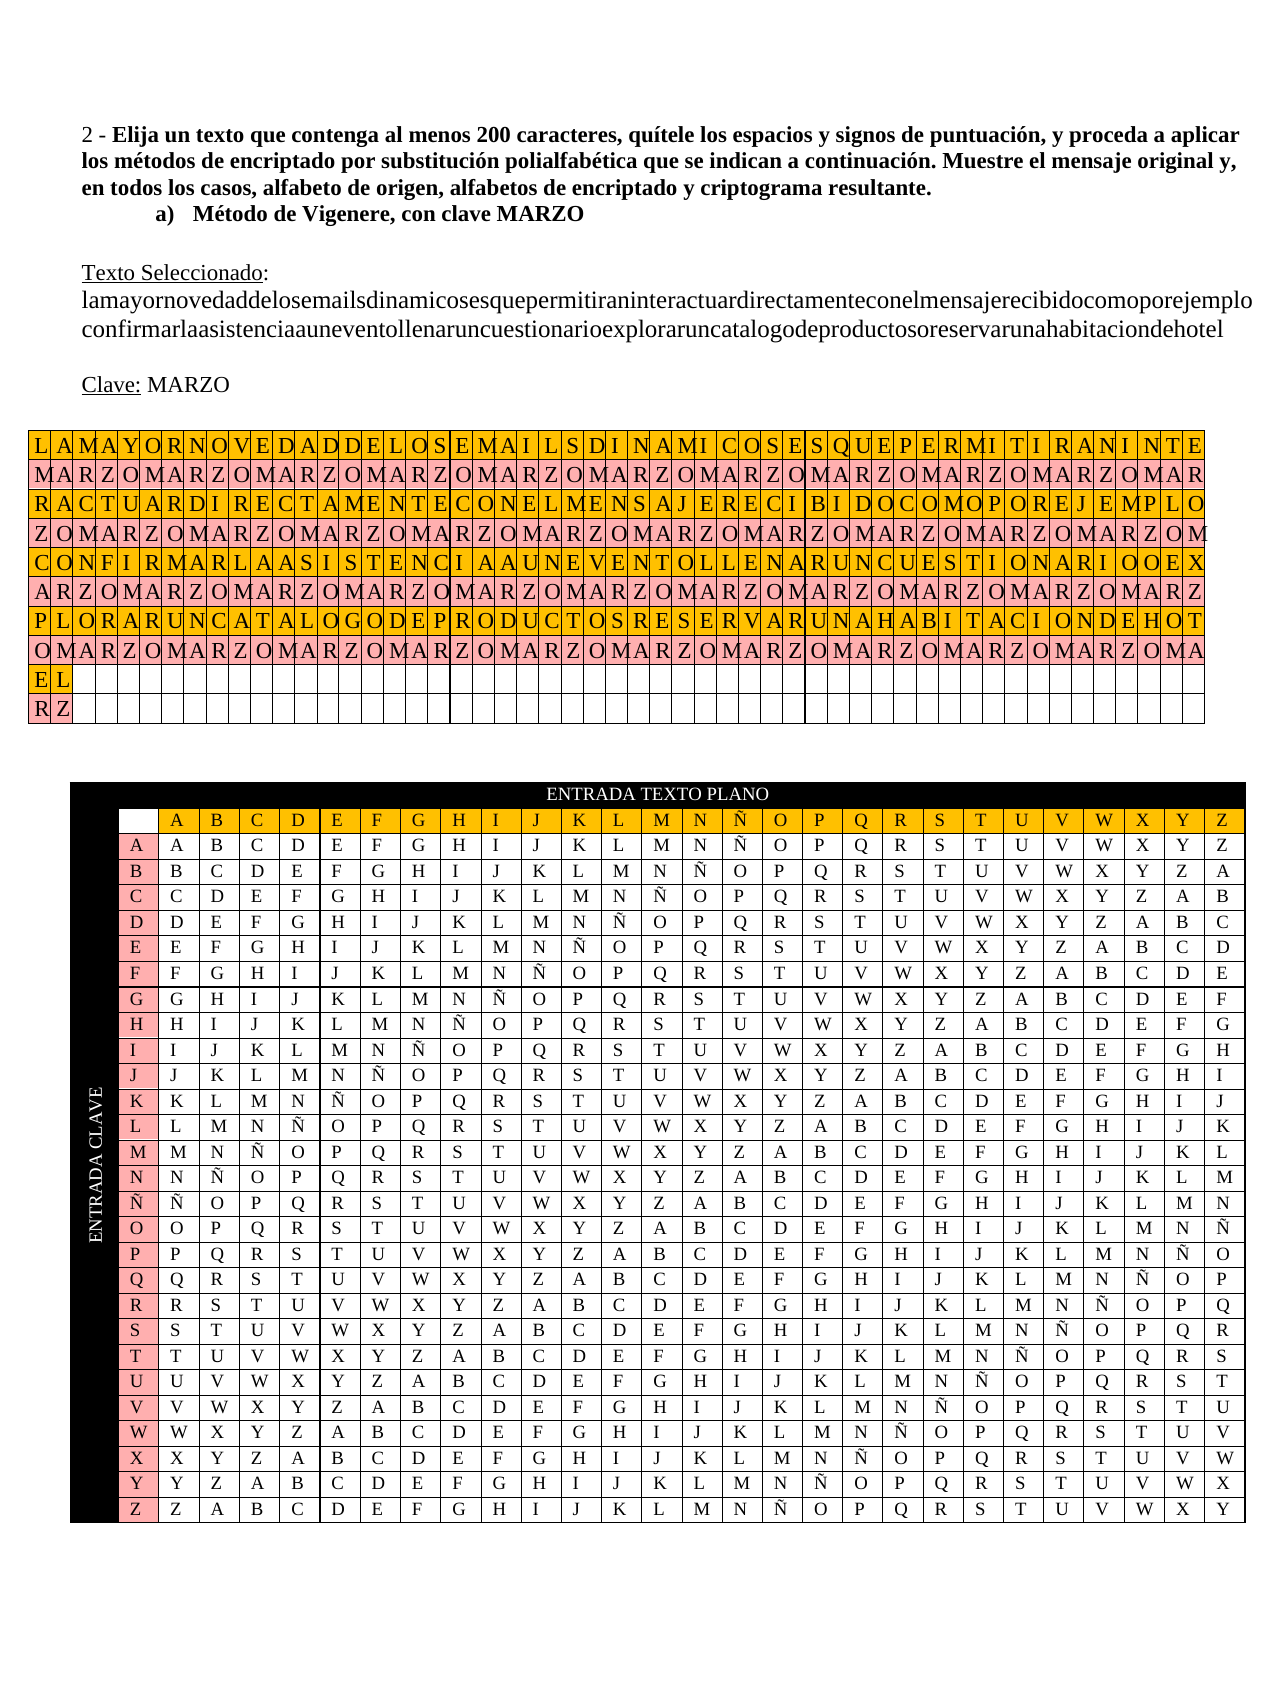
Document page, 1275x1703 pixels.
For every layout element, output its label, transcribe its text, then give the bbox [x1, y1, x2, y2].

table_cell O [761, 577, 782, 606]
table_cell [739, 665, 760, 693]
table_cell R [495, 577, 516, 606]
table_cell O [723, 860, 762, 884]
table_cell I [119, 1039, 158, 1063]
table_cell W [683, 1090, 722, 1114]
table_cell M [1205, 1166, 1244, 1191]
table_cell Ñ [642, 885, 682, 910]
table_cell [672, 694, 694, 723]
table_cell H [1044, 1141, 1083, 1165]
table_cell O [29, 636, 50, 664]
table_cell l [695, 548, 716, 576]
table_cell Y [803, 1064, 842, 1088]
table_cell a [894, 607, 916, 635]
table_cell O [562, 460, 583, 488]
table_cell O [1205, 1243, 1244, 1267]
table_cell [562, 694, 583, 723]
table_cell J [321, 962, 360, 986]
table_cell M [451, 577, 472, 606]
table_cell K [1125, 1166, 1164, 1191]
table_cell V [280, 1319, 319, 1344]
table_cell [739, 694, 760, 723]
table_cell E [119, 936, 158, 961]
table_cell P [562, 988, 601, 1012]
table_cell U [1125, 1447, 1164, 1471]
table_cell M [1028, 460, 1049, 488]
table_cell D [522, 1370, 561, 1395]
table_cell i [983, 548, 1004, 576]
table_cell u [806, 607, 827, 635]
table_cell B [482, 1345, 521, 1369]
table_cell A [739, 636, 760, 664]
table_cell O [321, 1115, 360, 1139]
table_cell O [803, 1498, 842, 1522]
table_cell A [362, 577, 383, 606]
table_cell r [162, 490, 183, 518]
table_cell N [401, 1013, 440, 1037]
table_cell [806, 694, 827, 723]
table_cell [761, 665, 782, 693]
table_cell Z [473, 519, 494, 547]
table_cell P [1165, 1294, 1204, 1318]
table_cell A [273, 460, 294, 488]
table_cell U [642, 1064, 682, 1088]
table_cell Z [1165, 860, 1204, 884]
table_cell Y [159, 1472, 199, 1497]
table_cell X [562, 1192, 601, 1216]
table_cell Ñ [240, 1141, 279, 1165]
table_cell W [159, 1421, 199, 1446]
table_cell W [119, 1421, 158, 1446]
table_cell Q [1044, 1396, 1083, 1420]
table_cell t [406, 490, 427, 518]
table_cell a [473, 548, 494, 576]
table_cell O [96, 577, 117, 606]
table_cell Z [295, 577, 317, 606]
table_cell Z [964, 988, 1003, 1012]
table_cell S [763, 936, 802, 961]
table_cell e [917, 548, 938, 576]
table_cell A [1050, 460, 1071, 488]
table_cell E [924, 1141, 963, 1165]
table_cell A [628, 636, 649, 664]
table_cell T [441, 1166, 481, 1191]
table_cell [184, 694, 206, 723]
table_cell D [803, 1192, 842, 1216]
table_cell [140, 665, 161, 693]
table_cell Y [482, 1268, 521, 1293]
table_cell D [883, 1141, 923, 1165]
table_header e [917, 431, 938, 459]
table_cell N [522, 936, 561, 961]
table_cell v [584, 548, 605, 576]
table_cell E [321, 834, 360, 859]
table_cell D [119, 911, 158, 935]
table_cell R [1050, 577, 1071, 606]
table_cell U [522, 1141, 561, 1165]
table_cell Z [723, 1141, 762, 1165]
table_cell b [806, 490, 827, 518]
table_cell T [883, 885, 923, 910]
table_cell H [683, 1370, 722, 1395]
table_cell Y [924, 988, 963, 1012]
table_cell O [806, 636, 827, 664]
table_cell Z [1004, 962, 1043, 986]
table_cell Q [763, 885, 802, 910]
table_cell A [517, 636, 538, 664]
table_cell Z [1116, 636, 1137, 664]
table_cell A [1125, 911, 1164, 935]
table_cell C [240, 834, 279, 859]
table_cell W [883, 962, 923, 986]
table_cell [118, 694, 139, 723]
table_cell F [361, 809, 400, 833]
table_cell t [961, 607, 982, 635]
table_cell Z [783, 636, 804, 664]
table_cell d [384, 607, 405, 635]
table_cell W [1084, 809, 1124, 833]
table_cell R [339, 519, 361, 547]
table_cell L [401, 962, 440, 986]
table_cell Y [200, 1447, 239, 1471]
table_cell E [1044, 1064, 1083, 1088]
table_cell R [522, 1064, 561, 1088]
table_cell Z [140, 519, 161, 547]
table_cell c [539, 607, 561, 635]
table_cell G [361, 860, 400, 884]
table_cell I [1004, 1192, 1043, 1216]
table_header v [229, 431, 250, 459]
table_cell Q [482, 1064, 521, 1088]
table_cell N [119, 1166, 158, 1191]
table_cell B [1084, 962, 1124, 986]
table_cell O [872, 577, 893, 606]
table_cell U [200, 1345, 239, 1369]
table_cell L [482, 911, 521, 935]
table_cell O [318, 577, 338, 606]
table_cell [229, 694, 250, 723]
table_cell Ñ [883, 1421, 923, 1446]
table_cell M [1004, 1294, 1043, 1318]
table_cell J [843, 1319, 882, 1344]
table_cell I [240, 988, 279, 1012]
table_cell N [482, 962, 521, 986]
table_cell V [441, 1217, 481, 1242]
table_cell K [522, 860, 561, 884]
table_cell V [159, 1396, 199, 1420]
table_cell o [73, 607, 95, 635]
table_cell O [522, 988, 561, 1012]
table_cell M [1161, 636, 1182, 664]
table_cell M [495, 636, 516, 664]
table_cell Q [602, 988, 641, 1012]
table_cell G [924, 1192, 963, 1216]
table_cell o [872, 490, 893, 518]
table_cell E [723, 1268, 762, 1293]
table_cell r [1028, 490, 1049, 518]
table_cell A [441, 1345, 481, 1369]
table_header l [384, 431, 405, 459]
table_cell m [1116, 490, 1137, 518]
table_cell R [562, 1039, 601, 1063]
table_cell R [361, 1166, 400, 1191]
table_cell a [273, 548, 294, 576]
table_cell m [562, 490, 583, 518]
table_cell G [1004, 1141, 1043, 1165]
table_cell l [717, 548, 738, 576]
table_cell R [295, 460, 317, 488]
table_cell Z [683, 1166, 722, 1191]
table_cell N [1084, 1268, 1124, 1293]
table_cell E [1125, 1013, 1164, 1037]
table_cell o [318, 607, 338, 635]
table_cell M [803, 1421, 842, 1446]
table_cell S [280, 1243, 319, 1267]
table_cell J [883, 1294, 923, 1318]
table_cell L [964, 1294, 1003, 1318]
table_cell M [1005, 577, 1027, 606]
table_cell U [803, 962, 842, 986]
table_cell o [1050, 607, 1071, 635]
table_cell V [602, 1115, 641, 1139]
table_cell N [1004, 1319, 1043, 1344]
table_cell B [1165, 911, 1204, 935]
table_cell A [763, 1141, 802, 1165]
table_cell M [362, 460, 383, 488]
table_cell A [119, 834, 158, 859]
table_header c [717, 431, 738, 459]
table_cell Z [406, 577, 427, 606]
table_cell [850, 665, 871, 693]
table_cell E [522, 1396, 561, 1420]
table_cell Z [401, 1345, 440, 1369]
table_cell K [240, 1039, 279, 1063]
table_cell U [1084, 1472, 1124, 1497]
table_cell I [482, 809, 521, 833]
table_cell V [642, 1090, 682, 1114]
table_cell O [451, 460, 472, 488]
table_cell M [584, 460, 605, 488]
table_cell a [850, 607, 871, 635]
table_cell H [482, 1498, 521, 1522]
table_cell X [1004, 911, 1043, 935]
table_cell M [73, 519, 95, 547]
table_cell C [1084, 988, 1124, 1012]
table_cell [650, 694, 671, 723]
table_cell N [321, 1064, 360, 1088]
table_cell [1072, 665, 1093, 693]
table_cell Q [441, 1090, 481, 1114]
table_cell V [200, 1370, 239, 1395]
table_cell T [1044, 1472, 1083, 1497]
table_cell A [761, 519, 782, 547]
table_cell [273, 694, 294, 723]
text Clave: MARZO [81, 371, 1257, 398]
table_cell R [229, 519, 250, 547]
table_cell R [1183, 460, 1204, 488]
table_cell Ñ [159, 1192, 199, 1216]
table_cell B [883, 1090, 923, 1114]
table_cell K [1205, 1115, 1244, 1139]
table_cell Z [73, 577, 95, 606]
table_cell E [1084, 1039, 1124, 1063]
table_cell Y [1205, 1498, 1244, 1522]
table_cell T [803, 936, 842, 961]
table_cell D [441, 1421, 481, 1446]
table_cell e [384, 548, 405, 576]
table_cell Ñ [602, 911, 641, 935]
table_cell H [843, 1268, 882, 1293]
table_cell C [119, 885, 158, 910]
table_cell J [482, 860, 521, 884]
table_cell P [803, 809, 842, 833]
table_cell X [200, 1421, 239, 1446]
table_cell X [683, 1115, 722, 1139]
table_cell O [251, 636, 272, 664]
table_cell R [273, 577, 294, 606]
table_cell Z [51, 694, 72, 723]
table_cell D [240, 860, 279, 884]
table_cell V [482, 1192, 521, 1216]
table_cell V [723, 1039, 762, 1063]
table_cell C [522, 1345, 561, 1369]
table_cell [517, 694, 538, 723]
table_header i [517, 431, 538, 459]
table_cell P [642, 936, 682, 961]
table_cell Y [1084, 885, 1124, 910]
table_cell M [739, 519, 760, 547]
table_cell M [1138, 460, 1160, 488]
table_cell a [251, 548, 272, 576]
table_cell K [723, 1421, 762, 1446]
table_header r [162, 431, 183, 459]
table_cell T [401, 1192, 440, 1216]
table_header s [562, 431, 583, 459]
table_cell C [924, 1090, 963, 1114]
table_cell B [642, 1243, 682, 1267]
table_cell A [917, 577, 938, 606]
table_header e [251, 431, 272, 459]
table_cell U [683, 1039, 722, 1063]
table_cell H [883, 1243, 923, 1267]
table_cell S [883, 860, 923, 884]
table_cell T [1205, 1370, 1244, 1395]
table_cell O [200, 1192, 239, 1216]
table_cell Y [683, 1141, 722, 1165]
table_cell a [140, 490, 161, 518]
table_cell O [539, 577, 561, 606]
table_cell Q [843, 809, 882, 833]
table_cell [1183, 694, 1204, 723]
table_cell M [843, 1396, 882, 1420]
table_header l [539, 431, 561, 459]
table_cell B [321, 1447, 360, 1471]
table_cell s [672, 607, 694, 635]
table_cell W [843, 988, 882, 1012]
table_cell G [321, 885, 360, 910]
table_header a [650, 431, 671, 459]
table_cell F [1205, 988, 1244, 1012]
table_cell F [401, 1498, 440, 1522]
table_cell N [1205, 1192, 1244, 1216]
table_cell X [1125, 809, 1164, 833]
table_header l [29, 431, 50, 459]
table_cell I [642, 1421, 682, 1446]
table_cell O [584, 636, 605, 664]
table_cell T [321, 1243, 360, 1267]
table_cell H [200, 988, 239, 1012]
table_cell F [1044, 1090, 1083, 1114]
table_cell I [361, 911, 400, 935]
table_cell [207, 694, 228, 723]
table_cell n [406, 548, 427, 576]
table_cell Z [251, 519, 272, 547]
table_cell [1094, 665, 1115, 693]
table_cell S [1084, 1421, 1124, 1446]
table_cell [428, 694, 449, 723]
table_cell A [522, 1294, 561, 1318]
table_cell R [562, 519, 583, 547]
table_cell H [723, 1345, 762, 1369]
table_cell C [803, 1166, 842, 1191]
table_cell T [602, 1064, 641, 1088]
table_header p [894, 431, 916, 459]
table_cell c [29, 548, 50, 576]
table_cell Z [1183, 577, 1204, 606]
table_cell [1072, 694, 1093, 723]
table_cell A [482, 1319, 521, 1344]
table_cell [562, 665, 583, 693]
table_cell X [1084, 860, 1124, 884]
table_cell [628, 665, 649, 693]
table_cell H [159, 1013, 199, 1037]
table_cell X [280, 1370, 319, 1395]
table_cell C [964, 1064, 1003, 1088]
table_cell o [51, 548, 72, 576]
table_cell a [761, 607, 782, 635]
table_cell W [723, 1064, 762, 1088]
table_cell I [562, 1472, 601, 1497]
table_cell I [683, 1396, 722, 1420]
table_cell M [763, 1447, 802, 1471]
table_cell M [828, 636, 849, 664]
table_header n [1094, 431, 1115, 459]
table_cell H [763, 1319, 802, 1344]
table_cell H [803, 1294, 842, 1318]
table_cell R [428, 636, 449, 664]
table_cell R [642, 988, 682, 1012]
table_cell Y [321, 1370, 360, 1395]
table_cell F [321, 860, 360, 884]
table_cell x [1183, 548, 1204, 576]
table_cell [894, 694, 916, 723]
table_cell R [803, 885, 842, 910]
table_cell O [763, 809, 802, 833]
table_cell O [683, 885, 722, 910]
table_cell e [251, 490, 272, 518]
table_cell P [482, 1039, 521, 1063]
table_cell O [917, 636, 938, 664]
table_cell Y [964, 962, 1003, 986]
table_cell O [339, 460, 361, 488]
table_cell M [723, 1472, 762, 1497]
table_cell S [522, 1090, 561, 1114]
table_cell [362, 665, 383, 693]
table_header d [584, 431, 605, 459]
table_cell Z [924, 1013, 963, 1037]
table_cell [406, 665, 427, 693]
table_cell R [723, 936, 762, 961]
table_cell J [401, 911, 440, 935]
table_cell M [562, 885, 601, 910]
table_cell F [1165, 1013, 1204, 1037]
table_cell E [321, 809, 360, 833]
table_cell A [428, 519, 449, 547]
table_cell Z [917, 519, 938, 547]
table_cell Z [539, 460, 561, 488]
table_cell Q [964, 1447, 1003, 1471]
table_cell R [761, 636, 782, 664]
table_cell m [162, 548, 183, 576]
table_cell [761, 694, 782, 723]
table_cell N [924, 1370, 963, 1395]
table_cell T [361, 1217, 400, 1242]
table_cell H [401, 860, 440, 884]
table_cell [384, 694, 405, 723]
table_cell W [240, 1370, 279, 1395]
table_cell D [321, 1498, 360, 1522]
table_cell O [939, 519, 960, 547]
table_cell P [683, 911, 722, 935]
table_cell R [517, 460, 538, 488]
table_cell L [1044, 1243, 1083, 1267]
table_cell T [683, 1013, 722, 1037]
table_cell [339, 665, 361, 693]
table_cell I [280, 962, 319, 986]
table_cell K [562, 834, 601, 859]
table_cell r [451, 607, 472, 635]
table_cell i [1028, 607, 1049, 635]
table_cell [229, 665, 250, 693]
table_cell R [961, 460, 982, 488]
table_cell K [642, 1472, 682, 1497]
table_cell M [384, 636, 405, 664]
table_cell I [1165, 1090, 1204, 1114]
table_cell W [401, 1268, 440, 1293]
table_cell V [240, 1345, 279, 1369]
table_cell S [602, 1039, 641, 1063]
table_cell S [1125, 1396, 1164, 1420]
table_header a [1072, 431, 1093, 459]
table_cell e [650, 607, 671, 635]
table_cell P [522, 1013, 561, 1037]
table_cell U [562, 1115, 601, 1139]
table_cell Z [207, 460, 228, 488]
table_cell [783, 694, 804, 723]
table_cell C [1165, 936, 1204, 961]
table_cell [961, 665, 982, 693]
table_cell R [1005, 519, 1027, 547]
table_cell i [207, 490, 228, 518]
table_cell E [401, 1472, 440, 1497]
table_cell [650, 665, 671, 693]
table_cell s [339, 548, 361, 576]
table_cell P [1044, 1370, 1083, 1395]
table_cell F [964, 1141, 1003, 1165]
table_cell [806, 665, 827, 693]
table_cell [273, 665, 294, 693]
table_cell Z [1205, 809, 1244, 833]
table_cell G [1165, 1039, 1204, 1063]
table_cell Ñ [200, 1166, 239, 1191]
table_cell N [803, 1447, 842, 1471]
table_cell L [803, 1396, 842, 1420]
table_cell n [850, 548, 871, 576]
table_cell Ñ [119, 1192, 158, 1216]
table_cell E [642, 1319, 682, 1344]
table_cell G [280, 911, 319, 935]
table_cell [783, 665, 804, 693]
table_cell C [562, 1319, 601, 1344]
table_cell Z [29, 519, 50, 547]
table_cell L [723, 1447, 762, 1471]
table_cell X [602, 1166, 641, 1191]
table_header d [273, 431, 294, 459]
table_cell T [1165, 1396, 1204, 1420]
table_cell r [783, 607, 804, 635]
table_cell Z [200, 1472, 239, 1497]
table_cell G [522, 1447, 561, 1471]
table_cell Q [1125, 1345, 1164, 1369]
table_cell E [883, 1166, 923, 1191]
table_cell Y [602, 1192, 641, 1216]
table_cell V [1084, 1498, 1124, 1522]
table_cell s [628, 490, 649, 518]
table_cell l [51, 665, 72, 693]
table_cell o [1005, 548, 1027, 576]
table_cell D [964, 1090, 1003, 1114]
table_cell A [29, 577, 50, 606]
table_cell M [295, 519, 317, 547]
table_cell a [51, 490, 72, 518]
table_cell I [1084, 1141, 1124, 1165]
table_cell R [401, 1141, 440, 1165]
table_cell Y [883, 1013, 923, 1037]
table_cell Z [318, 460, 338, 488]
table_cell Z [1028, 519, 1049, 547]
table_cell I [482, 834, 521, 859]
table_cell R [628, 460, 649, 488]
table_cell H [280, 936, 319, 961]
table_cell Z [240, 1447, 279, 1471]
table_cell P [1205, 1268, 1244, 1293]
table_cell O [562, 962, 601, 986]
table_cell S [683, 988, 722, 1012]
table_cell V [119, 1396, 158, 1420]
table_cell J [522, 809, 561, 833]
table_cell B [200, 809, 239, 833]
table_cell M [1125, 1217, 1164, 1242]
table_cell J [1044, 1192, 1083, 1216]
table_cell F [763, 1268, 802, 1293]
table_cell K [803, 1370, 842, 1395]
table_cell H [1205, 1039, 1244, 1063]
table_cell K [602, 1498, 641, 1522]
table_cell X [1205, 1472, 1244, 1497]
table_cell e [606, 548, 627, 576]
table_cell U [482, 1166, 521, 1191]
table_cell G [803, 1268, 842, 1293]
table_cell H [1125, 1090, 1164, 1114]
table_cell e [29, 665, 50, 693]
table_cell [828, 665, 849, 693]
table_cell [828, 694, 849, 723]
table_cell M [1084, 1243, 1124, 1267]
table_header q [828, 431, 849, 459]
table_cell h [1138, 607, 1160, 635]
table_cell X [522, 1217, 561, 1242]
table_cell X [1125, 834, 1164, 859]
table_cell t [295, 490, 317, 518]
table_cell [1161, 694, 1182, 723]
table_cell O [783, 460, 804, 488]
table_cell N [240, 1115, 279, 1139]
table_cell O [1094, 577, 1115, 606]
table_cell p [1138, 490, 1160, 518]
table_cell G [1044, 1115, 1083, 1139]
table_cell J [159, 1064, 199, 1088]
table_cell T [482, 1141, 521, 1165]
table_cell I [321, 936, 360, 961]
table_cell R [1084, 1396, 1124, 1420]
table_cell E [964, 1115, 1003, 1139]
table_cell Z [650, 460, 671, 488]
table_cell B [683, 1217, 722, 1242]
table_cell [162, 665, 183, 693]
table_header d [339, 431, 361, 459]
table_cell Y [642, 1166, 682, 1191]
table_cell [939, 694, 960, 723]
table_cell W [482, 1217, 521, 1242]
table_cell J [602, 1472, 641, 1497]
table_cell Ñ [803, 1472, 842, 1497]
table_cell C [240, 809, 279, 833]
table_cell r [717, 607, 738, 635]
table_cell D [763, 1217, 802, 1242]
table_cell Z [843, 1064, 882, 1088]
table_cell [983, 665, 1004, 693]
table_cell L [1165, 1166, 1204, 1191]
table_cell Q [280, 1192, 319, 1216]
table_cell H [361, 885, 400, 910]
table_cell B [803, 1141, 842, 1165]
table_cell Z [584, 519, 605, 547]
table_cell A [843, 1090, 882, 1114]
table_cell Z [517, 577, 538, 606]
table_header i [983, 431, 1004, 459]
table_cell S [803, 911, 842, 935]
table_header t [1161, 431, 1182, 459]
table_cell Z [883, 1039, 923, 1063]
table_cell [539, 694, 561, 723]
table_cell K [1084, 1192, 1124, 1216]
table_cell [1138, 694, 1160, 723]
table_cell e [695, 607, 716, 635]
table_cell R [1205, 1319, 1244, 1344]
table_cell M [482, 936, 521, 961]
table_cell j [672, 490, 694, 518]
table_cell F [240, 911, 279, 935]
table_cell e [1094, 490, 1115, 518]
table_cell [717, 665, 738, 693]
table_cell E [200, 911, 239, 935]
table_cell B [723, 1192, 762, 1216]
table_cell O [1125, 1294, 1164, 1318]
table_header i [695, 431, 716, 459]
table_cell G [723, 1319, 762, 1344]
table_cell o [1138, 548, 1160, 576]
table_cell U [883, 911, 923, 935]
table_cell O [983, 577, 1004, 606]
table_cell c [1005, 607, 1027, 635]
table_cell S [401, 1166, 440, 1191]
table_cell E [843, 1192, 882, 1216]
table_cell M [642, 809, 682, 833]
table_cell O [602, 936, 641, 961]
table_header e [872, 431, 893, 459]
table_cell R [200, 1268, 239, 1293]
table_cell F [723, 1294, 762, 1318]
table_cell Ñ [280, 1115, 319, 1139]
table_cell Q [803, 860, 842, 884]
table_cell Y [1044, 911, 1083, 935]
table_cell A [602, 1243, 641, 1267]
table_cell i [318, 548, 338, 576]
table_cell H [602, 1421, 641, 1446]
table_header i [1116, 431, 1137, 459]
table_cell F [843, 1217, 882, 1242]
table_cell D [602, 1319, 641, 1344]
table_header t [1005, 431, 1027, 459]
table_cell I [1205, 1064, 1244, 1088]
table_cell Z [362, 519, 383, 547]
table_cell [295, 665, 317, 693]
table_cell H [562, 1447, 601, 1471]
table_cell I [401, 885, 440, 910]
table_cell Z [894, 636, 916, 664]
table_cell O [280, 1141, 319, 1165]
table_cell C [683, 1243, 722, 1267]
table_cell R [850, 460, 871, 488]
table_cell K [843, 1345, 882, 1369]
table_cell Q [1165, 1319, 1204, 1344]
table_cell A [803, 1115, 842, 1139]
table_cell F [159, 962, 199, 986]
table_cell Ñ [401, 1039, 440, 1063]
table_cell M [159, 1141, 199, 1165]
table_cell U [723, 1013, 762, 1037]
table_cell Ñ [522, 962, 561, 986]
table_cell Z [763, 1115, 802, 1139]
table_cell B [361, 1421, 400, 1446]
table_cell T [562, 1090, 601, 1114]
table_cell K [924, 1294, 963, 1318]
table_cell M [273, 636, 294, 664]
table_cell P [1125, 1319, 1164, 1344]
table_cell o [917, 490, 938, 518]
table_cell Z [562, 636, 583, 664]
table_cell M [1044, 1268, 1083, 1293]
table_cell S [924, 834, 963, 859]
table_cell j [1072, 490, 1093, 518]
table_cell r [140, 548, 161, 576]
table_cell R [939, 577, 960, 606]
table_cell A [806, 577, 827, 606]
table_header n [184, 431, 206, 459]
table_cell Ñ [1125, 1268, 1164, 1293]
table_cell M [441, 962, 481, 986]
table_cell M [401, 988, 440, 1012]
table_cell U [119, 1370, 158, 1395]
table_cell F [1125, 1039, 1164, 1063]
table_cell P [159, 1243, 199, 1267]
table_header i [606, 431, 627, 459]
table_cell E [159, 936, 199, 961]
table_cell Z [229, 636, 250, 664]
table_cell U [602, 1090, 641, 1114]
table_cell O [51, 519, 72, 547]
table_cell G [1205, 1013, 1244, 1037]
table_cell A [961, 636, 982, 664]
table_cell A [983, 519, 1004, 547]
table_cell r [717, 490, 738, 518]
table_cell Z [1044, 936, 1083, 961]
table_cell V [522, 1166, 561, 1191]
table_cell U [401, 1217, 440, 1242]
table_cell M [339, 577, 361, 606]
table_cell A [695, 577, 716, 606]
table_cell M [1183, 519, 1204, 547]
table_cell [894, 665, 916, 693]
table_cell O [495, 519, 516, 547]
table_cell U [280, 1294, 319, 1318]
table_cell V [361, 1268, 400, 1293]
table_cell r [207, 548, 228, 576]
table_cell G [642, 1370, 682, 1395]
table_cell D [200, 885, 239, 910]
table_cell A [361, 1396, 400, 1420]
table_cell V [683, 1064, 722, 1088]
table_cell A [642, 1217, 682, 1242]
table_cell [96, 694, 117, 723]
table_cell Q [119, 1268, 158, 1293]
table_cell [339, 694, 361, 723]
table_cell [1116, 665, 1137, 693]
table_cell S [361, 1192, 400, 1216]
table_cell C [1044, 1013, 1083, 1037]
table_cell Q [240, 1217, 279, 1242]
table_cell e [1161, 548, 1182, 576]
table_cell O [361, 1090, 400, 1114]
table_cell G [683, 1345, 722, 1369]
table_cell Y [1165, 834, 1204, 859]
table_cell L [200, 1090, 239, 1114]
table_cell X [924, 962, 963, 986]
table_cell A [562, 1268, 601, 1293]
table_cell H [321, 911, 360, 935]
table_cell D [1125, 988, 1164, 1012]
table_cell r [806, 548, 827, 576]
table_cell K [280, 1013, 319, 1037]
table_cell B [240, 1498, 279, 1522]
table_cell R [672, 519, 694, 547]
table_cell R [51, 577, 72, 606]
table_cell W [1125, 1498, 1164, 1522]
table_cell R [924, 1498, 963, 1522]
table_cell G [1125, 1064, 1164, 1088]
table_cell J [683, 1421, 722, 1446]
table_cell R [763, 911, 802, 935]
table_cell X [361, 1319, 400, 1344]
table_cell [606, 665, 627, 693]
table_cell [495, 694, 516, 723]
table_cell C [843, 1141, 882, 1165]
table_cell Z [482, 1294, 521, 1318]
table_cell R [983, 636, 1004, 664]
table_cell A [1138, 577, 1160, 606]
table_cell L [240, 1064, 279, 1088]
table_cell Z [184, 577, 206, 606]
table_cell B [1044, 988, 1083, 1012]
table_cell A [318, 519, 338, 547]
table_cell L [924, 1319, 963, 1344]
table_cell Q [723, 911, 762, 935]
table_cell p [428, 607, 449, 635]
table_cell R [1165, 1345, 1204, 1369]
table_cell D [562, 1345, 601, 1369]
table_cell A [159, 834, 199, 859]
table_cell Ñ [964, 1370, 1003, 1395]
table_cell d [184, 490, 206, 518]
table_cell l [51, 607, 72, 635]
table_cell Q [401, 1115, 440, 1139]
table_cell Y [843, 1039, 882, 1063]
table_cell T [1004, 1498, 1043, 1522]
table_cell O [428, 577, 449, 606]
table_cell L [321, 1013, 360, 1037]
table_cell Y [1004, 936, 1043, 961]
table_cell Z [1094, 460, 1115, 488]
table_cell O [207, 577, 228, 606]
table_cell [251, 665, 272, 693]
table_cell r [96, 607, 117, 635]
table_cell [584, 694, 605, 723]
table_cell L [522, 885, 561, 910]
table_cell P [119, 1243, 158, 1267]
table_cell A [606, 460, 627, 488]
table_cell R [1094, 636, 1115, 664]
table_cell C [1205, 911, 1244, 935]
table_cell A [584, 577, 605, 606]
table_cell N [159, 1166, 199, 1191]
table_cell c [761, 490, 782, 518]
table_cell G [562, 1421, 601, 1446]
table_cell A [539, 519, 561, 547]
table_cell ENTRADA CLAVE [71, 809, 118, 1522]
table_cell F [522, 1421, 561, 1446]
table_cell X [642, 1141, 682, 1165]
table_header n [628, 431, 649, 459]
table_cell Ñ [1165, 1243, 1204, 1267]
table_cell A [1205, 860, 1244, 884]
table_cell W [562, 1166, 601, 1191]
table_cell W [1084, 834, 1124, 859]
table_cell a [983, 607, 1004, 635]
table_cell B [562, 1294, 601, 1318]
table_cell O [650, 577, 671, 606]
table_cell P [803, 834, 842, 859]
table_cell F [924, 1166, 963, 1191]
table_cell V [964, 885, 1003, 910]
table_cell d [1094, 607, 1115, 635]
table_cell a [650, 490, 671, 518]
table_cell D [1084, 1013, 1124, 1037]
table_cell A [683, 1192, 722, 1216]
table_cell T [642, 1039, 682, 1063]
table_cell R [159, 1294, 199, 1318]
table_cell [695, 665, 716, 693]
table_cell S [321, 1217, 360, 1242]
table_cell A [939, 460, 960, 488]
table_cell V [401, 1243, 440, 1267]
table_cell B [522, 1319, 561, 1344]
table_cell M [321, 1039, 360, 1063]
table_cell u [828, 548, 849, 576]
table_cell o [473, 490, 494, 518]
table_cell M [939, 636, 960, 664]
table_cell V [1004, 860, 1043, 884]
table_cell [1028, 665, 1049, 693]
table_cell D [723, 1243, 762, 1267]
table_cell O [695, 636, 716, 664]
table_cell G [763, 1294, 802, 1318]
table_cell Q [843, 834, 882, 859]
table_cell Z [159, 1498, 199, 1522]
table_cell F [642, 1345, 682, 1369]
table_cell e [428, 490, 449, 518]
table_cell g [339, 607, 361, 635]
table_cell M [229, 577, 250, 606]
table_cell M [964, 1319, 1003, 1344]
table_cell A [184, 636, 206, 664]
table_cell [672, 665, 694, 693]
table_header e [1183, 431, 1204, 459]
table_header ENTRADA TEXTO PLANO [71, 783, 1244, 808]
table_cell O [1044, 1345, 1083, 1369]
table_cell o [473, 607, 494, 635]
table_cell a [184, 548, 206, 576]
table_cell W [522, 1192, 561, 1216]
table_cell A [1072, 636, 1093, 664]
table_cell Q [200, 1243, 239, 1267]
table_cell M [1165, 1192, 1204, 1216]
table_cell C [723, 1217, 762, 1242]
table_cell G [1084, 1090, 1124, 1114]
table_cell E [1205, 962, 1244, 986]
table_cell [1050, 665, 1071, 693]
table_cell M [29, 460, 50, 488]
table_cell C [883, 1115, 923, 1139]
table_cell M [280, 1064, 319, 1088]
table_cell V [843, 962, 882, 986]
table_cell Y [763, 1090, 802, 1114]
table_cell K [482, 885, 521, 910]
table_cell A [280, 1447, 319, 1471]
table_cell n [1072, 607, 1093, 635]
table_cell G [159, 988, 199, 1012]
table_cell A [162, 460, 183, 488]
table_cell A [924, 1039, 963, 1063]
table_cell W [763, 1039, 802, 1063]
table_cell B [200, 834, 239, 859]
table_cell P [602, 962, 641, 986]
table_cell F [602, 1370, 641, 1395]
table_cell [983, 694, 1004, 723]
table_cell O [273, 519, 294, 547]
table_cell R [828, 577, 849, 606]
table_cell E [803, 1217, 842, 1242]
table_cell U [1044, 1498, 1083, 1522]
table_cell W [964, 911, 1003, 935]
table_cell [1094, 694, 1115, 723]
table_cell I [803, 1319, 842, 1344]
table_cell T [522, 1115, 561, 1139]
table_cell B [401, 1396, 440, 1420]
table_cell P [361, 1115, 400, 1139]
table_cell U [1205, 1396, 1244, 1420]
table_cell R [119, 1294, 158, 1318]
table_cell [584, 665, 605, 693]
table_cell Y [723, 1115, 762, 1139]
table_cell [939, 665, 960, 693]
table_cell M [119, 1141, 158, 1165]
table_cell S [1165, 1370, 1204, 1395]
table_cell M [606, 636, 627, 664]
table_cell P [883, 1472, 923, 1497]
table_cell I [964, 1217, 1003, 1242]
table_cell Y [1125, 860, 1164, 884]
table_header e [362, 431, 383, 459]
table_cell [1005, 665, 1027, 693]
table_cell A [1044, 962, 1083, 986]
table_cell e [739, 548, 760, 576]
table_cell S [924, 809, 963, 833]
table_cell U [159, 1370, 199, 1395]
table_cell N [441, 988, 481, 1012]
table_cell M [806, 460, 827, 488]
table_cell U [1004, 834, 1043, 859]
table_cell E [240, 885, 279, 910]
table_cell R [29, 694, 50, 723]
table_cell o [961, 490, 982, 518]
table_cell A [1094, 519, 1115, 547]
table_cell F [482, 1447, 521, 1471]
table_cell H [924, 1217, 963, 1242]
table_cell J [803, 1345, 842, 1369]
table_cell P [1084, 1345, 1124, 1369]
table_cell e [362, 490, 383, 518]
table_cell r [229, 490, 250, 518]
table_cell M [1050, 636, 1071, 664]
table_cell S [642, 1013, 682, 1037]
table_cell B [159, 860, 199, 884]
table_cell [961, 694, 982, 723]
table_cell T [119, 1345, 158, 1369]
table_cell e [584, 490, 605, 518]
table_cell Ñ [843, 1447, 882, 1471]
table_cell J [723, 1396, 762, 1420]
table_cell [717, 694, 738, 723]
table_cell c [207, 607, 228, 635]
table_cell n [384, 490, 405, 518]
table_header o [140, 431, 161, 459]
table_cell M [683, 1498, 722, 1522]
table_cell C [280, 1498, 319, 1522]
table_cell Ñ [683, 860, 722, 884]
table_cell Z [739, 577, 760, 606]
table_cell W [924, 936, 963, 961]
table_header m [672, 431, 694, 459]
table_cell R [872, 636, 893, 664]
table_cell [473, 694, 494, 723]
table_cell W [803, 1013, 842, 1037]
table_cell W [361, 1294, 400, 1318]
table_cell [118, 665, 139, 693]
table_cell S [119, 1319, 158, 1344]
text 2 - Elija un texto que contenga al menos 200 caracteres, quítele los espacios y signos de puntuación, y proceda a aplicar los métodos de encriptado por substitución polialfabética que se indican a continuación. Muestre el mensaje original y, en todos los casos, alfabeto de origen, alfabetos de encriptado y criptograma resultante. [81, 121, 1257, 200]
table_cell O [229, 460, 250, 488]
table_cell r [1072, 548, 1093, 576]
table_cell [606, 694, 627, 723]
table_cell M [200, 1115, 239, 1139]
table_cell A [1161, 460, 1182, 488]
table_cell T [159, 1345, 199, 1369]
table_header a [295, 431, 317, 459]
table_cell Z [803, 1090, 842, 1114]
table_cell Z [96, 460, 117, 488]
table_cell K [1004, 1243, 1043, 1267]
table_cell X [843, 1013, 882, 1037]
table_cell A [207, 519, 228, 547]
table_cell Ñ [441, 1013, 481, 1037]
table_cell o [1161, 607, 1182, 635]
table_cell O [240, 1166, 279, 1191]
table_cell D [482, 1396, 521, 1420]
table_cell S [723, 962, 762, 986]
table_cell R [739, 460, 760, 488]
table_cell X [441, 1268, 481, 1293]
table_cell L [683, 1472, 722, 1497]
table_cell P [843, 1498, 882, 1522]
table_cell M [51, 636, 72, 664]
table_cell X [240, 1396, 279, 1420]
table_cell M [1072, 519, 1093, 547]
table_cell R [1004, 1447, 1043, 1471]
table_cell d [495, 607, 516, 635]
table_cell M [240, 1090, 279, 1114]
table_cell S [200, 1294, 239, 1318]
table_cell t [961, 548, 982, 576]
table_cell [251, 694, 272, 723]
table_cell [1005, 694, 1027, 723]
table_cell Ñ [1004, 1345, 1043, 1369]
table_cell N [562, 911, 601, 935]
table_cell [695, 694, 716, 723]
table_cell A [73, 636, 95, 664]
table_cell [1050, 694, 1071, 723]
table_cell t [362, 548, 383, 576]
table_cell s [606, 607, 627, 635]
table_cell E [361, 1498, 400, 1522]
table_cell B [441, 1370, 481, 1395]
table_cell R [207, 636, 228, 664]
table_cell P [1004, 1396, 1043, 1420]
table_cell a [229, 607, 250, 635]
table_cell N [1125, 1243, 1164, 1267]
table_cell U [964, 860, 1003, 884]
table_cell Z [695, 519, 716, 547]
table_cell m [339, 490, 361, 518]
table_cell F [803, 1243, 842, 1267]
table_cell A [406, 636, 427, 664]
table_cell [451, 665, 472, 693]
table_cell L [883, 1345, 923, 1369]
table_cell E [1004, 1090, 1043, 1114]
table_cell i [118, 548, 139, 576]
table_cell M [140, 460, 161, 488]
table_cell Q [522, 1039, 561, 1063]
table_cell Ñ [723, 809, 762, 833]
table_cell D [924, 1115, 963, 1139]
table_cell G [602, 1396, 641, 1420]
table_cell G [843, 1243, 882, 1267]
table_cell Z [1005, 636, 1027, 664]
table_cell A [251, 577, 272, 606]
table_cell R [1161, 577, 1182, 606]
table_cell M [562, 577, 583, 606]
table_cell V [924, 911, 963, 935]
table_cell t [96, 490, 117, 518]
table_cell O [384, 519, 405, 547]
table_header y [118, 431, 139, 459]
table_cell [162, 694, 183, 723]
table_cell O [1050, 519, 1071, 547]
table_cell O [828, 519, 849, 547]
table_cell G [964, 1166, 1003, 1191]
table_cell J [119, 1064, 158, 1088]
table_cell M [695, 460, 716, 488]
table_cell o [1183, 490, 1204, 518]
table_cell D [843, 1166, 882, 1191]
table_cell n [1028, 548, 1049, 576]
table_cell i [451, 548, 472, 576]
table_cell U [441, 1192, 481, 1216]
table_cell B [964, 1039, 1003, 1063]
table_cell B [119, 860, 158, 884]
table_cell l [1161, 490, 1182, 518]
table_cell Z [1205, 834, 1244, 859]
table_cell K [683, 1447, 722, 1471]
table_header o [739, 431, 760, 459]
table_header a [495, 431, 516, 459]
table_cell R [717, 577, 738, 606]
table_cell J [200, 1039, 239, 1063]
table_cell [140, 694, 161, 723]
table_cell C [441, 1396, 481, 1420]
table_cell i [1094, 548, 1115, 576]
table_cell I [602, 1447, 641, 1471]
table_cell L [1084, 1217, 1124, 1242]
table_cell S [1044, 1447, 1083, 1471]
table_cell B [280, 1472, 319, 1497]
table_cell M [717, 636, 738, 664]
table_cell E [441, 1447, 481, 1471]
table_cell L [562, 860, 601, 884]
table_cell u [517, 548, 538, 576]
table_cell G [240, 936, 279, 961]
table_cell L [1205, 1141, 1244, 1165]
table_cell R [1072, 460, 1093, 488]
table_cell Y [119, 1472, 158, 1497]
table_cell A [964, 1013, 1003, 1037]
table_cell F [361, 834, 400, 859]
table_cell W [602, 1141, 641, 1165]
table_cell J [642, 1447, 682, 1471]
table_cell M [642, 834, 682, 859]
table_cell I [159, 1039, 199, 1063]
table_cell l [295, 607, 317, 635]
table_cell Z [961, 577, 982, 606]
table_cell T [1084, 1447, 1124, 1471]
table_cell o [584, 607, 605, 635]
table_cell O [1004, 1370, 1043, 1395]
table_cell A [850, 636, 871, 664]
table_cell C [361, 1447, 400, 1471]
table_cell B [924, 1064, 963, 1088]
table_cell I [843, 1294, 882, 1318]
table_cell N [602, 885, 641, 910]
table_cell [517, 665, 538, 693]
table_cell Z [1125, 885, 1164, 910]
table_cell H [441, 809, 481, 833]
table_cell R [321, 1192, 360, 1216]
table_cell K [763, 1396, 802, 1420]
table_cell Q [1004, 1421, 1043, 1446]
table_cell G [200, 962, 239, 986]
table_cell [451, 694, 472, 723]
table_cell T [763, 962, 802, 986]
table_cell M [602, 860, 641, 884]
table_cell o [1116, 548, 1137, 576]
table_cell s [295, 548, 317, 576]
table_cell R [883, 834, 923, 859]
table_cell L [441, 936, 481, 961]
table_cell Ñ [1044, 1319, 1083, 1344]
table_cell L [602, 809, 641, 833]
table_header s [428, 431, 449, 459]
table_cell X [1044, 885, 1083, 910]
table_cell n [184, 607, 206, 635]
table_cell S [1004, 1472, 1043, 1497]
table_cell X [159, 1447, 199, 1471]
table_cell Q [642, 962, 682, 986]
table_cell M [883, 1370, 923, 1395]
table_cell O [672, 460, 694, 488]
table_cell V [1205, 1421, 1244, 1446]
table_cell c [428, 548, 449, 576]
table_cell U [1165, 1421, 1204, 1446]
table_cell M [184, 519, 206, 547]
table_cell Y [240, 1421, 279, 1446]
table_cell O [894, 460, 916, 488]
table_cell B [602, 1268, 641, 1293]
table_cell M [924, 1345, 963, 1369]
table_cell C [642, 1268, 682, 1293]
table_cell A [1165, 885, 1204, 910]
table_cell E [1165, 988, 1204, 1012]
table_cell X [1165, 1498, 1204, 1522]
table_cell u [118, 490, 139, 518]
table_cell A [828, 460, 849, 488]
table_cell C [321, 1472, 360, 1497]
table_cell J [964, 1243, 1003, 1267]
table_cell Z [628, 577, 649, 606]
table_cell [318, 694, 338, 723]
table_cell V [763, 1013, 802, 1037]
table_cell A [1183, 636, 1204, 664]
table_cell A [717, 460, 738, 488]
table_cell L [1004, 1268, 1043, 1293]
table_cell V [803, 988, 842, 1012]
table_cell R [1125, 1370, 1164, 1395]
table_cell Z [441, 1319, 481, 1344]
table_header a [96, 431, 117, 459]
table_header o [207, 431, 228, 459]
table_cell J [361, 936, 400, 961]
table_header i [1028, 431, 1049, 459]
table_cell J [562, 1498, 601, 1522]
table_cell V [1044, 809, 1083, 833]
table_cell r [29, 490, 50, 518]
table_cell H [1084, 1115, 1124, 1139]
table_cell n [828, 607, 849, 635]
table_cell P [441, 1064, 481, 1088]
table_cell V [883, 936, 923, 961]
table_cell m [939, 490, 960, 518]
table_cell Y [361, 1345, 400, 1369]
table_cell [1116, 694, 1137, 723]
table_cell C [1004, 1039, 1043, 1063]
table_cell U [843, 936, 882, 961]
table_cell Q [1084, 1370, 1124, 1395]
table_cell R [539, 636, 561, 664]
table_cell [73, 694, 95, 723]
table_cell c [73, 490, 95, 518]
table_cell W [1004, 885, 1043, 910]
table_cell A [159, 809, 199, 833]
table_cell Z [339, 636, 361, 664]
table_cell u [162, 607, 183, 635]
table_cell M [406, 519, 427, 547]
table_cell c [273, 490, 294, 518]
table_cell b [917, 607, 938, 635]
table_cell S [843, 885, 882, 910]
table_cell I [723, 1370, 762, 1395]
table_cell Z [1084, 911, 1124, 935]
table_cell e [406, 607, 427, 635]
table_cell U [361, 1243, 400, 1267]
table_cell R [683, 962, 722, 986]
table_cell P [200, 1217, 239, 1242]
table_cell f [96, 548, 117, 576]
table_cell C [1125, 962, 1164, 986]
table_cell D [159, 911, 199, 935]
table_cell Z [118, 636, 139, 664]
table_cell F [1084, 1064, 1124, 1088]
table_cell N [763, 1472, 802, 1497]
table_cell R [650, 636, 671, 664]
table_cell A [96, 519, 117, 547]
table_cell D [401, 1447, 440, 1471]
table_cell P [401, 1090, 440, 1114]
table_cell C [763, 1192, 802, 1216]
table_cell T [240, 1294, 279, 1318]
table_cell O [1028, 636, 1049, 664]
table_cell K [964, 1268, 1003, 1293]
table_cell L [602, 834, 641, 859]
table_cell O [1005, 460, 1027, 488]
table_cell M [672, 577, 694, 606]
table_cell O [924, 1421, 963, 1446]
table_cell [119, 809, 158, 833]
table_cell J [1004, 1217, 1043, 1242]
table_cell Y [522, 1243, 561, 1267]
table_cell Q [361, 1141, 400, 1165]
table_cell [917, 694, 938, 723]
table_cell L [361, 988, 400, 1012]
table_cell a [783, 548, 804, 576]
table_cell N [843, 1421, 882, 1446]
table_cell O [1116, 460, 1137, 488]
table_cell L [1125, 1192, 1164, 1216]
table_cell N [723, 1498, 762, 1522]
table_cell M [783, 577, 804, 606]
table_cell J [1084, 1166, 1124, 1191]
table_cell B [763, 1166, 802, 1191]
table_cell D [1205, 936, 1244, 961]
table_cell S [562, 1064, 601, 1088]
table_cell p [983, 490, 1004, 518]
table_cell u [517, 607, 538, 635]
table_cell D [1165, 962, 1204, 986]
table_cell V [562, 1141, 601, 1165]
table_cell I [924, 1243, 963, 1267]
table_cell o [362, 607, 383, 635]
table_cell K [159, 1090, 199, 1114]
table_cell [628, 694, 649, 723]
table_cell T [964, 834, 1003, 859]
table_cell M [473, 460, 494, 488]
table_header s [806, 431, 827, 459]
table_cell N [883, 1396, 923, 1420]
table_cell N [683, 834, 722, 859]
table_cell J [240, 1013, 279, 1037]
table_cell R [451, 519, 472, 547]
table_cell I [1125, 1115, 1164, 1139]
table_cell n [73, 548, 95, 576]
table_cell K [361, 962, 400, 986]
table_cell N [1044, 1294, 1083, 1318]
table_cell Q [924, 1472, 963, 1497]
table_cell M [118, 577, 139, 606]
table_cell Z [642, 1192, 682, 1216]
table_cell e [739, 490, 760, 518]
table_cell Z [672, 636, 694, 664]
table_cell X [401, 1294, 440, 1318]
table_cell I [441, 860, 481, 884]
table_cell G [119, 988, 158, 1012]
table_cell E [602, 1345, 641, 1369]
table_cell M [517, 519, 538, 547]
table_cell F [441, 1472, 481, 1497]
table_cell a [118, 607, 139, 635]
table_cell H [964, 1192, 1003, 1216]
table_cell A [723, 1166, 762, 1191]
table_cell I [522, 1498, 561, 1522]
table_cell G [401, 809, 440, 833]
table_cell t [650, 548, 671, 576]
table_cell o [1005, 490, 1027, 518]
table_cell L [119, 1115, 158, 1139]
table_cell p [29, 607, 50, 635]
table_cell W [642, 1115, 682, 1139]
table_cell K [1044, 1217, 1083, 1242]
table_cell t [251, 607, 272, 635]
table_cell N [280, 1090, 319, 1114]
table_cell T [723, 988, 762, 1012]
table_cell E [482, 1421, 521, 1446]
table_cell n [495, 490, 516, 518]
table_cell L [159, 1115, 199, 1139]
table_cell Z [280, 1421, 319, 1446]
table_cell R [783, 519, 804, 547]
table_cell A [1084, 936, 1124, 961]
table_cell R [606, 577, 627, 606]
table_cell Z [1138, 519, 1160, 547]
table_cell X [883, 988, 923, 1012]
table_header o [406, 431, 427, 459]
table_cell N [361, 1039, 400, 1063]
table_header a [51, 431, 72, 459]
table_cell S [1205, 1345, 1244, 1369]
table_cell V [1044, 834, 1083, 859]
table_cell [872, 665, 893, 693]
table_cell a [495, 548, 516, 576]
table_cell Z [806, 519, 827, 547]
table_cell T [964, 809, 1003, 833]
table_cell v [739, 607, 760, 635]
table_cell H [1165, 1064, 1204, 1088]
table_cell R [843, 860, 882, 884]
table_cell J [280, 988, 319, 1012]
table_cell F [119, 962, 158, 986]
table_cell n [628, 548, 649, 576]
table_cell G [441, 1498, 481, 1522]
table_cell T [843, 911, 882, 935]
table_cell r [140, 607, 161, 635]
table_cell Z [321, 1396, 360, 1420]
table_cell N [964, 1345, 1003, 1369]
table_cell O [140, 636, 161, 664]
table_cell M [894, 577, 916, 606]
table_cell R [883, 809, 923, 833]
table_cell Y [441, 1294, 481, 1318]
table_cell B [1205, 885, 1244, 910]
table_cell I [763, 1345, 802, 1369]
table_header r [1050, 431, 1071, 459]
table_cell D [361, 1472, 400, 1497]
table_cell H [119, 1013, 158, 1037]
table_cell B [1125, 936, 1164, 961]
table_cell [872, 694, 893, 723]
table_cell F [1004, 1115, 1043, 1139]
table_cell I [200, 1013, 239, 1037]
table_cell c [894, 490, 916, 518]
table_cell W [1205, 1447, 1244, 1471]
table_cell e [1116, 607, 1137, 635]
table_cell l [539, 490, 561, 518]
table_cell C [602, 1294, 641, 1318]
table_cell [495, 665, 516, 693]
table_cell A [883, 1064, 923, 1088]
table_cell W [321, 1319, 360, 1344]
table_header s [761, 431, 782, 459]
table_cell S [240, 1268, 279, 1293]
table_cell Z [361, 1370, 400, 1395]
table_cell S [482, 1115, 521, 1139]
table_cell S [964, 1498, 1003, 1522]
table_cell L [642, 1498, 682, 1522]
table_cell A [240, 1472, 279, 1497]
table_cell i [939, 607, 960, 635]
table_cell e [695, 490, 716, 518]
table_cell [318, 665, 338, 693]
table_cell Q [683, 936, 722, 961]
table_cell R [73, 460, 95, 488]
table_header e [783, 431, 804, 459]
table_cell R [602, 1013, 641, 1037]
table_cell Z [119, 1498, 158, 1522]
table_header u [850, 431, 871, 459]
table_cell Ñ [924, 1396, 963, 1420]
table_cell P [723, 885, 762, 910]
table_cell W [200, 1396, 239, 1420]
table_cell J [1205, 1090, 1244, 1114]
table_cell R [441, 1115, 481, 1139]
table_cell R [96, 636, 117, 664]
table_cell N [683, 809, 722, 833]
table_cell A [295, 636, 317, 664]
table_cell L [763, 1421, 802, 1446]
table_cell H [522, 1472, 561, 1497]
table_cell P [924, 1447, 963, 1471]
table_cell T [1125, 1421, 1164, 1446]
table_cell W [1165, 1472, 1204, 1497]
table_cell Z [602, 1217, 641, 1242]
table_cell O [717, 519, 738, 547]
table_cell A [872, 519, 893, 547]
table_cell a [318, 490, 338, 518]
table_cell M [162, 636, 183, 664]
table_cell A [473, 577, 494, 606]
table_cell A [650, 519, 671, 547]
table_cell J [522, 834, 561, 859]
table_cell V [1165, 1447, 1204, 1471]
table_cell X [482, 1243, 521, 1267]
table_cell P [964, 1421, 1003, 1446]
table_cell M [361, 1013, 400, 1037]
table_cell D [1044, 1039, 1083, 1063]
table_cell O [763, 834, 802, 859]
table_cell M [522, 911, 561, 935]
table_cell E [562, 1370, 601, 1395]
table_cell K [119, 1090, 158, 1114]
table_cell A [384, 460, 405, 488]
table_cell R [1116, 519, 1137, 547]
table_cell L [843, 1370, 882, 1395]
table_cell n [761, 548, 782, 576]
table_cell A [401, 1370, 440, 1395]
table_cell O [1165, 1268, 1204, 1293]
table_cell O [441, 1039, 481, 1063]
table_cell O [1161, 519, 1182, 547]
table_cell A [1028, 577, 1049, 606]
table_cell d [850, 490, 871, 518]
table_cell [295, 694, 317, 723]
table_cell C [200, 860, 239, 884]
table_cell R [1044, 1421, 1083, 1446]
table_cell E [683, 1294, 722, 1318]
table_cell O [159, 1217, 199, 1242]
table_cell R [384, 577, 405, 606]
table_cell B [1004, 1013, 1043, 1037]
table_cell O [119, 1217, 158, 1242]
table_cell t [562, 607, 583, 635]
table_cell [539, 665, 561, 693]
table_cell M [1116, 577, 1137, 606]
table_cell O [883, 1447, 923, 1471]
table_cell H [441, 834, 481, 859]
table_cell Ñ [361, 1064, 400, 1088]
table_cell D [642, 1294, 682, 1318]
table_cell K [1165, 1141, 1204, 1165]
table_cell C [401, 1421, 440, 1446]
table_cell h [872, 607, 893, 635]
table_header n [1138, 431, 1160, 459]
table_cell M [628, 519, 649, 547]
table_cell B [843, 1115, 882, 1139]
table_cell Z [522, 1268, 561, 1293]
table_cell M [917, 460, 938, 488]
table_cell e [562, 548, 583, 576]
table_cell t [1183, 607, 1204, 635]
table_cell Z [451, 636, 472, 664]
table_cell D [280, 834, 319, 859]
table_cell C [482, 1370, 521, 1395]
table_cell n [539, 548, 561, 576]
table_cell [406, 694, 427, 723]
table_cell H [1004, 1166, 1043, 1191]
table_cell R [318, 636, 338, 664]
table_cell [1138, 665, 1160, 693]
table_cell Q [883, 1498, 923, 1522]
table_cell X [321, 1345, 360, 1369]
table_cell O [606, 519, 627, 547]
table_cell R [964, 1472, 1003, 1497]
table_cell J [441, 885, 481, 910]
table_cell Ñ [763, 1498, 802, 1522]
table_cell Z [761, 460, 782, 488]
table_cell W [1044, 860, 1083, 884]
table_cell F [280, 885, 319, 910]
table_cell F [200, 936, 239, 961]
table_cell K [562, 809, 601, 833]
table_cell e [1050, 490, 1071, 518]
table_cell O [642, 911, 682, 935]
table_cell H [642, 1396, 682, 1420]
table_cell O [162, 519, 183, 547]
table_cell F [683, 1319, 722, 1344]
table_cell K [401, 936, 440, 961]
text Texto Seleccionado: lamayornovedaddelosemailsdinamicosesquepermitiraninteractuardirectamenteconelmensajerecibidocomoporejemploconfirmarlaasistenciaauneventollenaruncuestionarioexploraruncatalogodeproductosoreservarunahabitaciondehotel [81, 259, 1257, 343]
table_cell N [1165, 1217, 1204, 1242]
table_cell Z [562, 1243, 601, 1267]
table_cell Ñ [723, 834, 762, 859]
table_cell Y [562, 1217, 601, 1242]
table_cell A [140, 577, 161, 606]
table_cell W [280, 1345, 319, 1369]
table_cell c [872, 548, 893, 576]
table_cell Ñ [562, 936, 601, 961]
table_cell J [924, 1268, 963, 1293]
table_cell O [118, 460, 139, 488]
table_header e [451, 431, 472, 459]
table_header m [961, 431, 982, 459]
table_cell A [1004, 988, 1043, 1012]
table_cell G [401, 834, 440, 859]
table_cell X [723, 1090, 762, 1114]
table_cell [384, 665, 405, 693]
table_cell Ñ [482, 988, 521, 1012]
table_cell U [321, 1268, 360, 1293]
table_cell G [482, 1472, 521, 1497]
table_cell X [803, 1039, 842, 1063]
table_cell D [1004, 1064, 1043, 1088]
table_cell D [683, 1268, 722, 1293]
table_cell i [783, 490, 804, 518]
table_cell V [1125, 1472, 1164, 1497]
table_cell J [1165, 1115, 1204, 1139]
table_cell K [441, 911, 481, 935]
table_cell W [441, 1243, 481, 1267]
table_cell Q [321, 1166, 360, 1191]
table_cell R [406, 460, 427, 488]
table_cell L [280, 1039, 319, 1063]
table_cell Z [872, 460, 893, 488]
table_cell J [1125, 1141, 1164, 1165]
table_cell [1183, 665, 1204, 693]
table_cell N [642, 860, 682, 884]
table_cell K [883, 1319, 923, 1344]
table_cell K [321, 988, 360, 1012]
table_cell R [280, 1217, 319, 1242]
table_cell I [1044, 1166, 1083, 1191]
table_cell c [451, 490, 472, 518]
table_cell O [362, 636, 383, 664]
list Método de Vigenere, con clave MARZO [155, 200, 1257, 227]
table_cell Q [1205, 1294, 1244, 1318]
table_cell [362, 694, 383, 723]
table_cell K [200, 1064, 239, 1088]
table_cell S [159, 1319, 199, 1344]
table_cell R [482, 1090, 521, 1114]
table_cell O [843, 1472, 882, 1497]
table_cell O [1138, 636, 1160, 664]
table_header m [473, 431, 494, 459]
table_cell M [961, 519, 982, 547]
table_cell H [240, 962, 279, 986]
table_cell Z [1072, 577, 1093, 606]
table_cell M [251, 460, 272, 488]
table_cell R [184, 460, 206, 488]
table_cell Z [850, 577, 871, 606]
table_cell Ñ [1084, 1294, 1124, 1318]
table_cell Z [428, 460, 449, 488]
table_cell r [628, 607, 649, 635]
table_cell E [763, 1243, 802, 1267]
table_cell i [828, 490, 849, 518]
table_cell U [924, 885, 963, 910]
table_cell [1028, 694, 1049, 723]
table_cell [96, 665, 117, 693]
table_cell V [321, 1294, 360, 1318]
table_cell O [473, 636, 494, 664]
table_cell I [883, 1268, 923, 1293]
table_cell A [51, 460, 72, 488]
table_cell X [119, 1447, 158, 1471]
table_cell R [118, 519, 139, 547]
table_cell s [939, 548, 960, 576]
table_cell T [924, 860, 963, 884]
table_cell O [1084, 1319, 1124, 1344]
table_cell E [280, 860, 319, 884]
table_cell A [495, 460, 516, 488]
table_header d [318, 431, 338, 459]
table_cell M [850, 519, 871, 547]
table_cell Q [159, 1268, 199, 1293]
table_cell Q [562, 1013, 601, 1037]
table_cell P [280, 1166, 319, 1191]
table_cell [184, 665, 206, 693]
table_cell [73, 665, 95, 693]
table_cell P [763, 860, 802, 884]
table_cell Z [983, 460, 1004, 488]
table_cell [207, 665, 228, 693]
table_cell [428, 665, 449, 693]
table_cell [850, 694, 871, 723]
table_cell S [441, 1141, 481, 1165]
table_cell F [562, 1396, 601, 1420]
table_cell N [200, 1141, 239, 1165]
table_cell X [964, 936, 1003, 961]
table_cell G [883, 1217, 923, 1242]
table_cell [1161, 665, 1182, 693]
table_cell X [763, 1064, 802, 1088]
table_cell A [200, 1498, 239, 1522]
table_cell R [894, 519, 916, 547]
table_cell F [883, 1192, 923, 1216]
table_cell Y [401, 1319, 440, 1344]
table_cell T [200, 1319, 239, 1344]
table_cell [473, 665, 494, 693]
table_cell e [517, 490, 538, 518]
table_cell Y [280, 1396, 319, 1420]
table_cell T [280, 1268, 319, 1293]
table_cell [917, 665, 938, 693]
table_cell A [321, 1421, 360, 1446]
table_cell Ñ [1205, 1217, 1244, 1242]
table_cell u [894, 548, 916, 576]
table_cell a [273, 607, 294, 635]
table_cell o [672, 548, 694, 576]
table_cell O [482, 1013, 521, 1037]
table_cell Ñ [321, 1090, 360, 1114]
table_cell U [763, 988, 802, 1012]
table_cell O [964, 1396, 1003, 1420]
table_header r [939, 431, 960, 459]
table_cell R [162, 577, 183, 606]
table_cell U [1004, 809, 1043, 833]
table_cell D [280, 809, 319, 833]
table_cell l [229, 548, 250, 576]
table_cell a [1050, 548, 1071, 576]
table_cell O [401, 1064, 440, 1088]
table_cell P [240, 1192, 279, 1216]
table_cell Y [1165, 809, 1204, 833]
table_cell C [159, 885, 199, 910]
table_cell R [240, 1243, 279, 1267]
table_cell n [606, 490, 627, 518]
table_header m [73, 431, 95, 459]
table_cell P [321, 1141, 360, 1165]
table_cell J [763, 1370, 802, 1395]
table_cell U [240, 1319, 279, 1344]
